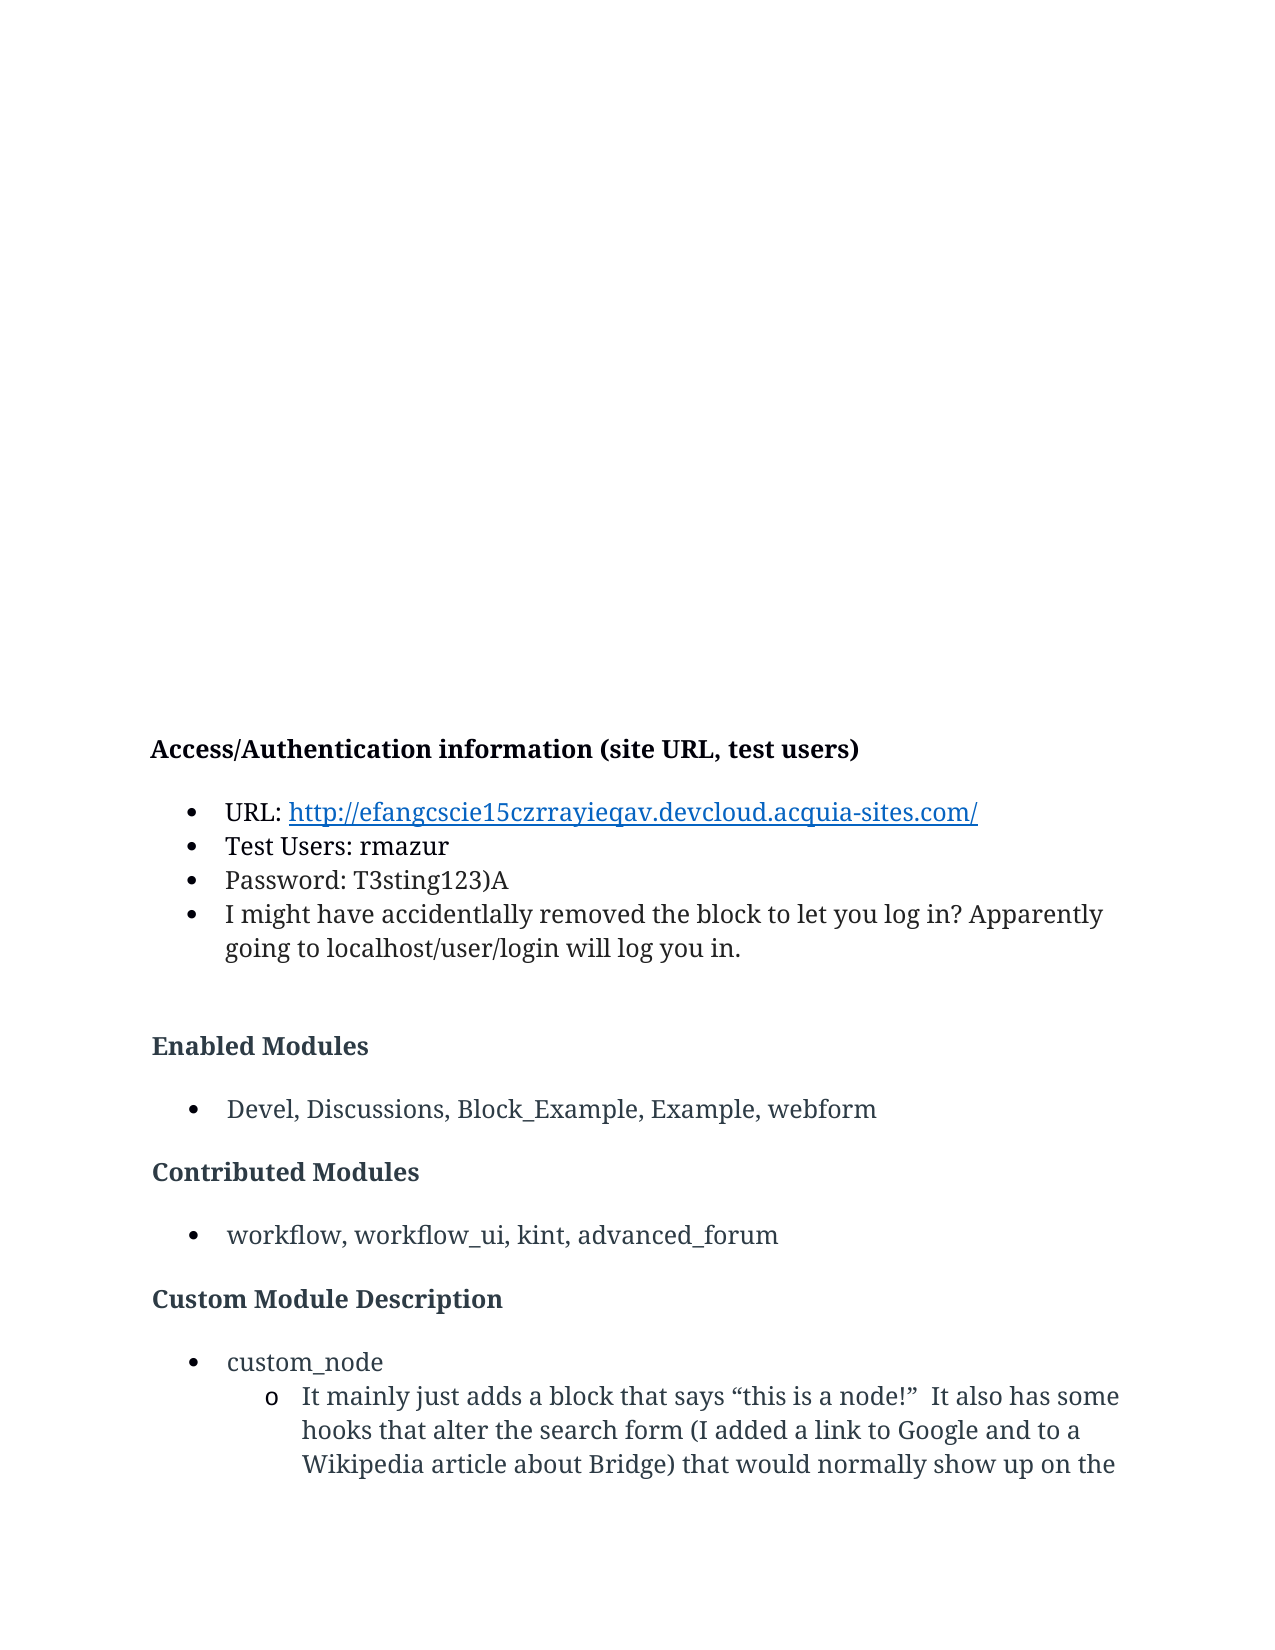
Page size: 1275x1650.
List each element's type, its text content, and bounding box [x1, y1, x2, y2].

text Access/Authentication information (site URL, test users) [150, 732, 1125, 766]
list custom_node [189, 1344, 1125, 1378]
list Devel, Discussions, Block_Example, Example, webform [189, 1092, 1125, 1126]
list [264, 1378, 1125, 1481]
text Contributed Modules [152, 1155, 1125, 1189]
text Enabled Modules [152, 1028, 1125, 1062]
list Password: T3sting123)A [187, 863, 1125, 897]
text Custom Module Description [152, 1281, 1125, 1315]
list URL: http://efangcscie15czrrayieqav.devcloud.acquia-sites.com/ [187, 795, 1125, 829]
list Test Users: rmazur [187, 829, 1125, 863]
list I might have accidentlally removed the block to let you log in? Apparently going to localhost/user/login will log you in. [187, 897, 1125, 965]
list workflow, workflow_ui, kint, advanced_forum [189, 1218, 1125, 1252]
